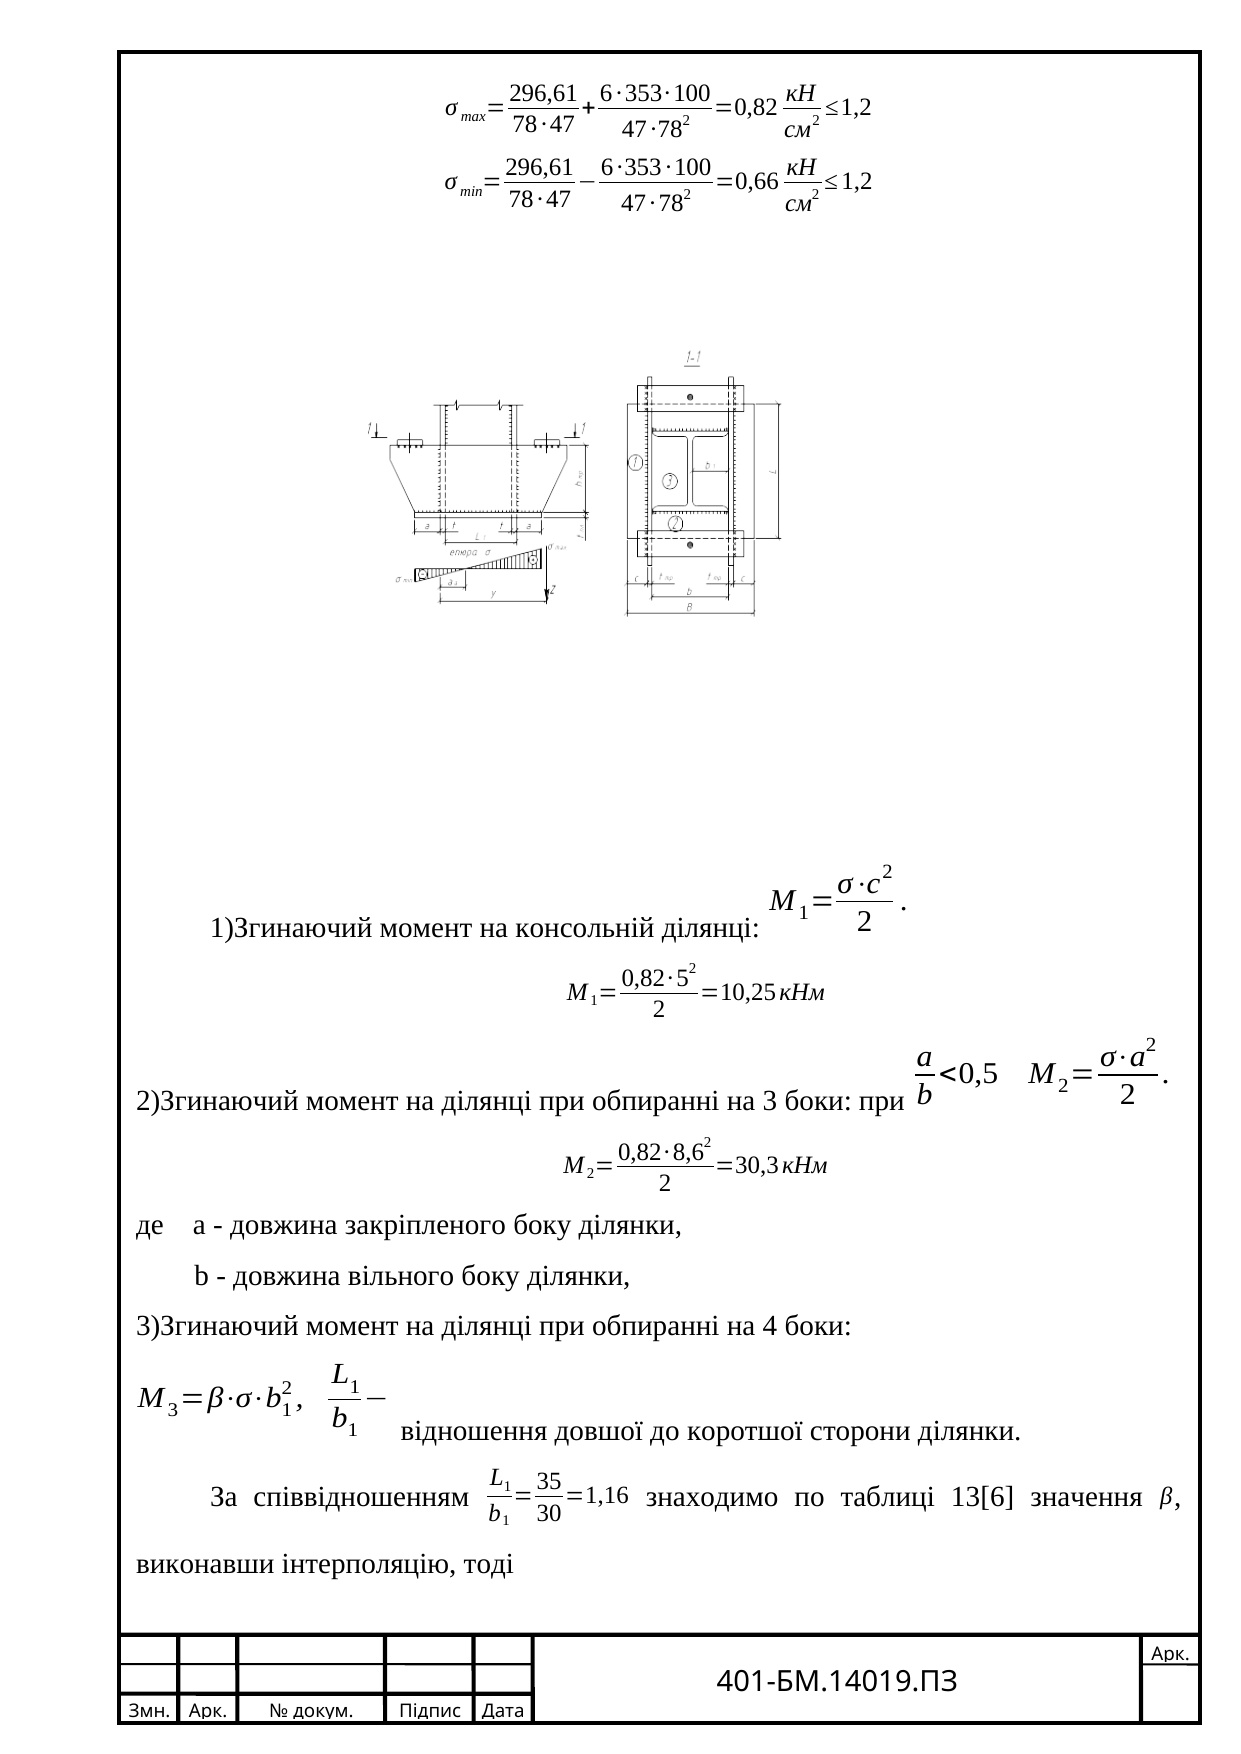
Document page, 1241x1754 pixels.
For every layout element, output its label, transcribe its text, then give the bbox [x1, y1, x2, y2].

text вiдношення довшої до коротшої сторони ділянки. [136, 1358, 1181, 1446]
text b - довжина вiльного боку дiлянки, [136, 1258, 1181, 1291]
text 1)Згинаючий момент на консольній ділянці: [136, 861, 1181, 943]
text де a - довжина закріпленого боку ділянки, [136, 1207, 1181, 1241]
text За співвідношенням знаходимо по таблиці 13[6] значення , виконавши інтерполяцію, тоді [136, 1463, 1181, 1580]
text 3)Згинаючий момент на дiлянцi при обпираннi на 4 боки: [136, 1308, 1181, 1342]
text 2)Згинаючий момент на дiлянцi при обпиранні на 3 боки: при [136, 1034, 1181, 1116]
